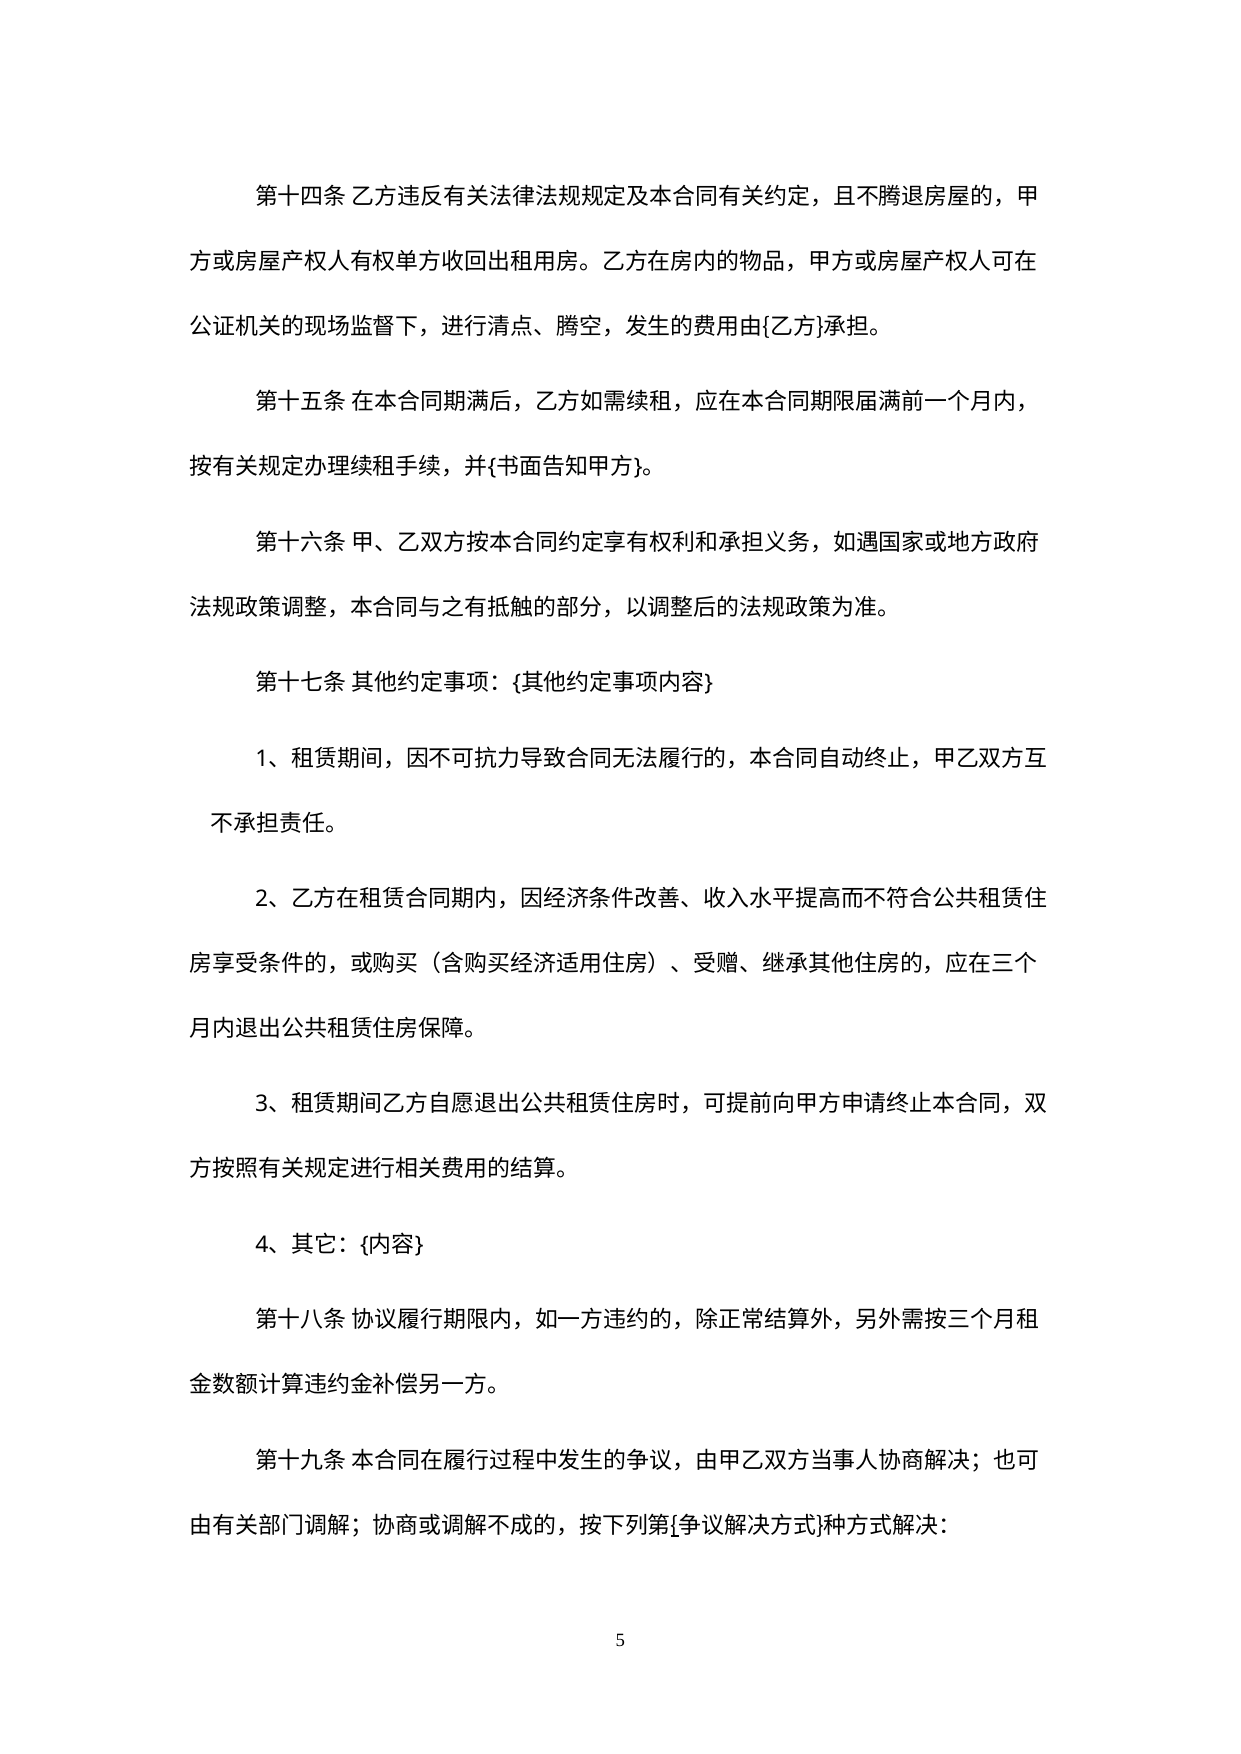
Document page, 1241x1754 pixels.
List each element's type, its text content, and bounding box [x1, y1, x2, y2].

text 第十五条 在本合同期满后，乙方如需续租，应在本合同期限届满前一个月内，按有关规定办理续租手续，并{书面告知甲方}。 [189, 367, 1053, 497]
text 第十九条 本合同在履行过程中发生的争议，由甲乙双方当事人协商解决；也可由有关部门调解；协商或调解不成的，按下列第{争议解决方式}种方式解决： [189, 1426, 1053, 1556]
text 第十八条 协议履行期限内，如一方违约的，除正常结算外，另外需按三个月租金数额计算违约金补偿另一方。 [189, 1285, 1053, 1415]
text 第十六条 甲、乙双方按本合同约定享有权利和承担义务，如遇国家或地方政府法规政策调整，本合同与之有抵触的部分，以调整后的法规政策为准。 [189, 508, 1053, 638]
text 1、租赁期间，因不可抗力导致合同无法履行的，本合同自动终止，甲乙双方互不承担责任。 [210, 724, 1053, 854]
text 第十四条 乙方违反有关法律法规规定及本合同有关约定，且不腾退房屋的，甲方或房屋产权人有权单方收回出租用房。乙方在房内的物品，甲方或房屋产权人可在公证机关的现场监督下，进行清点、腾空，发生的费用由{乙方}承担。 [189, 162, 1053, 357]
text 3、租赁期间乙方自愿退出公共租赁住房时，可提前向甲方申请终止本合同，双方按照有关规定进行相关费用的结算。 [189, 1069, 1053, 1199]
text 2、乙方在租赁合同期内，因经济条件改善、收入水平提高而不符合公共租赁住房享受条件的，或购买（含购买经济适用住房）、受赠、继承其他住房的，应在三个月内退出公共租赁住房保障。 [189, 864, 1053, 1059]
text 4、其它：{内容} [210, 1210, 1053, 1275]
text 第十七条 其他约定事项：{其他约定事项内容} [189, 648, 1053, 713]
